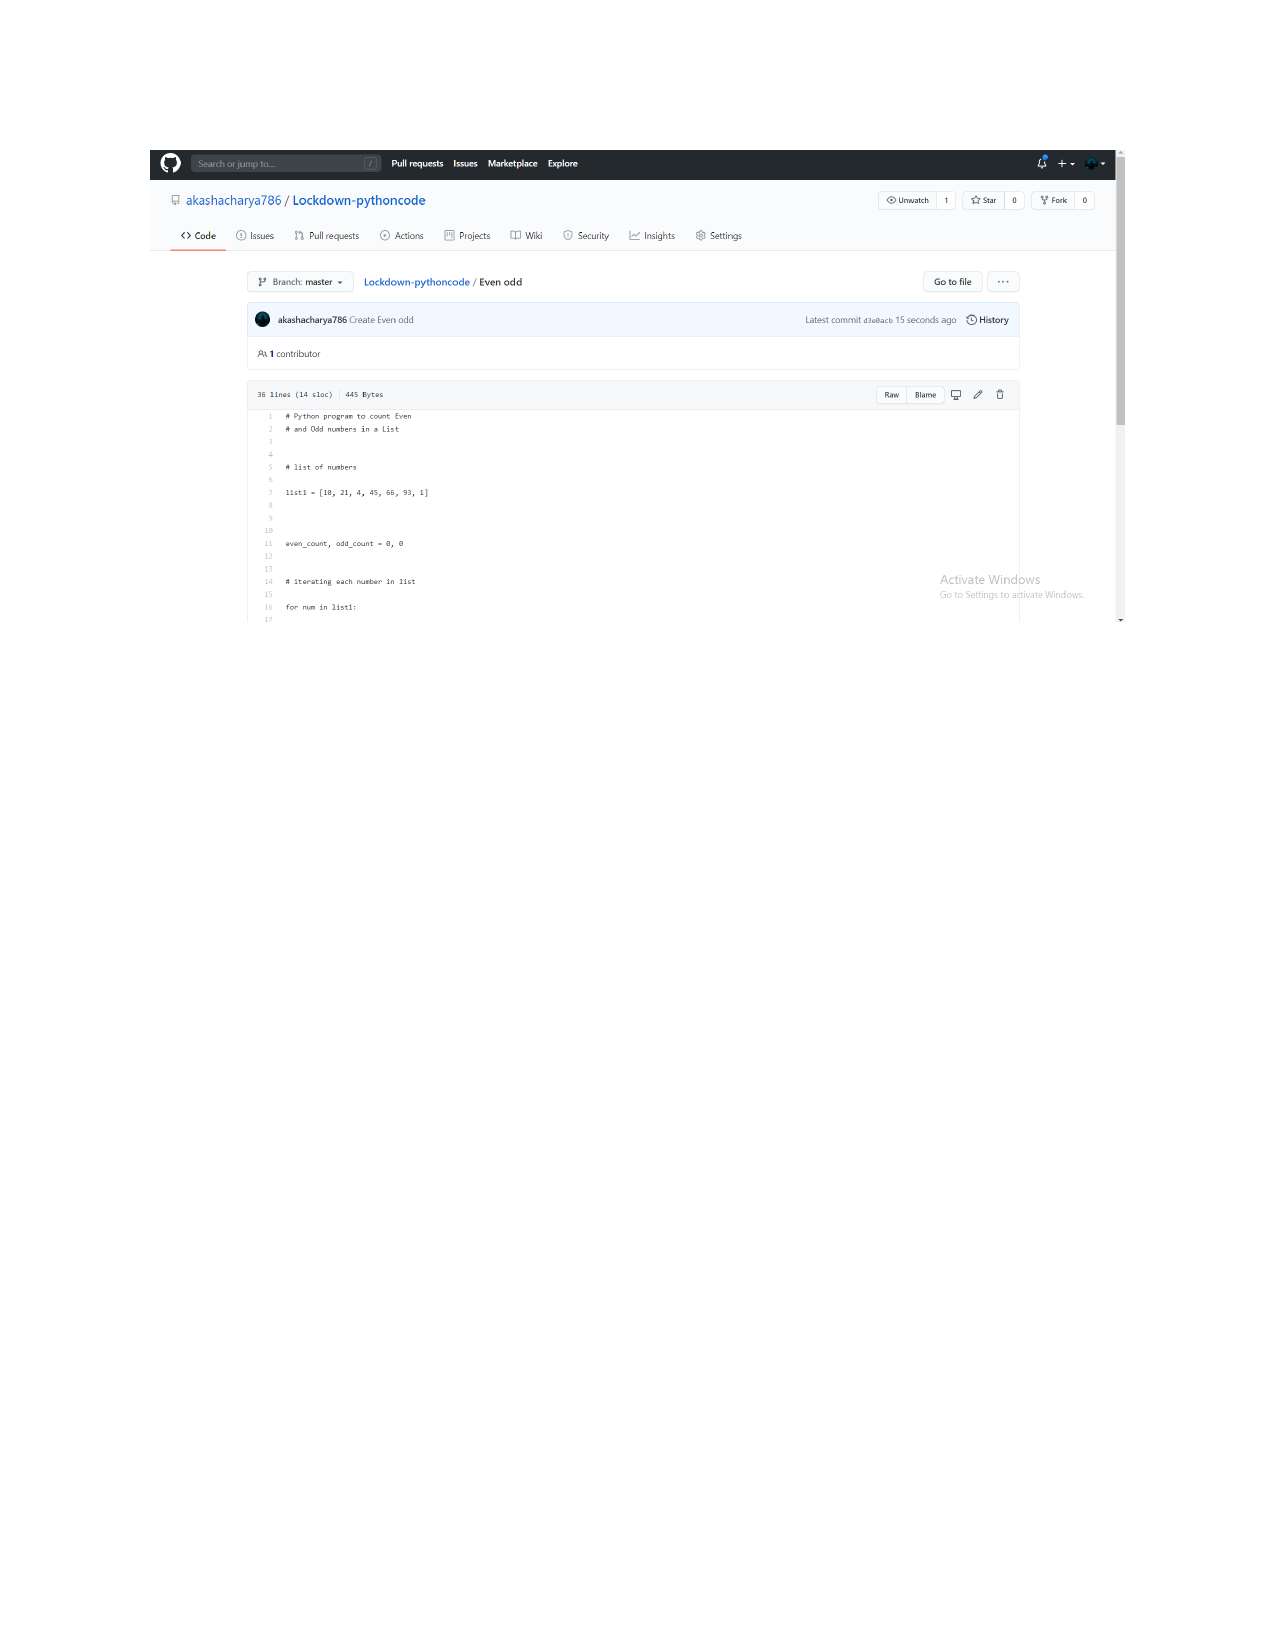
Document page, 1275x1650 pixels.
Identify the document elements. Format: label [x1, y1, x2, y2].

picture [150, 150, 1125, 622]
